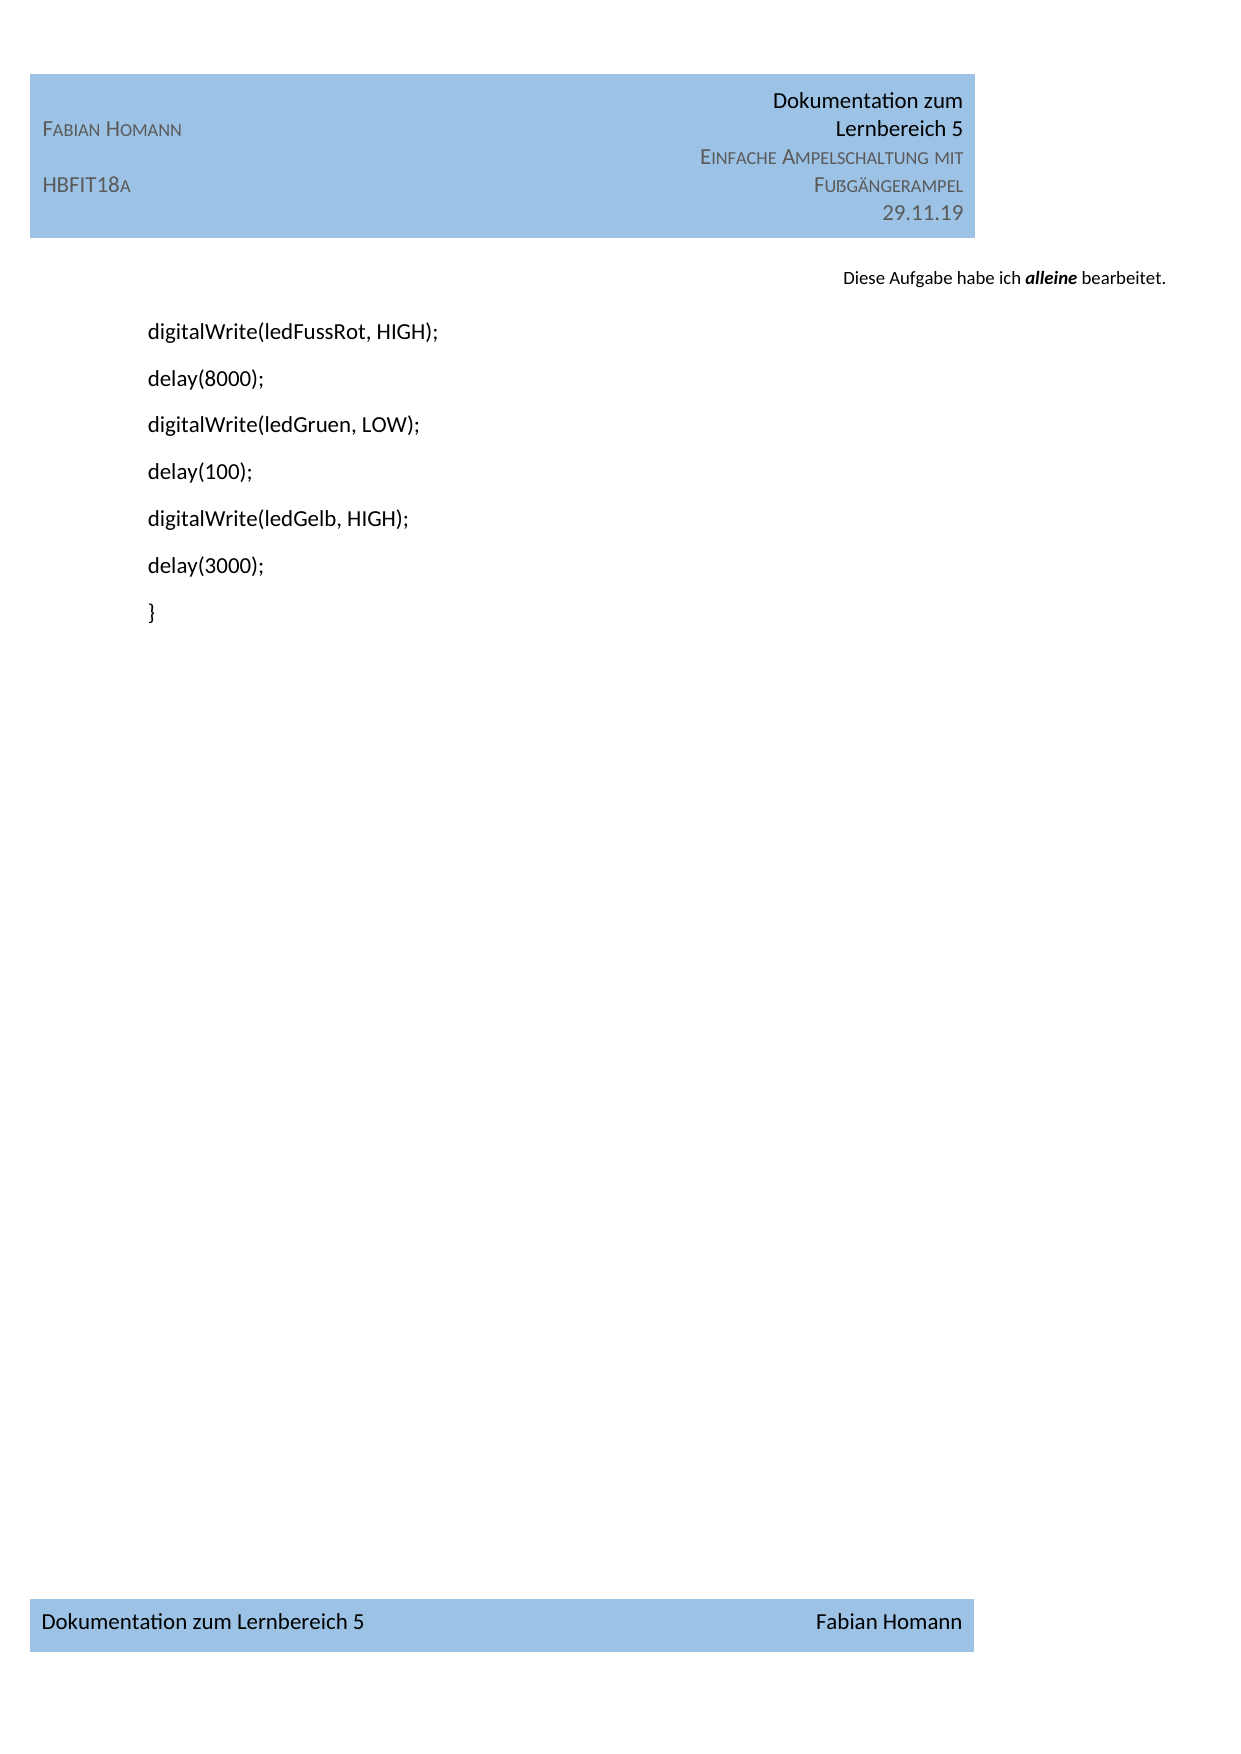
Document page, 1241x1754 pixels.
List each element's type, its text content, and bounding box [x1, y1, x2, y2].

text delay(100); [148, 457, 1093, 485]
text delay(3000); [148, 551, 1093, 579]
text digitalWrite(ledGelb, HIGH); [148, 504, 1093, 532]
text delay(8000); [148, 364, 1093, 392]
text digitalWrite(ledGruen, LOW); [148, 411, 1093, 438]
text digitalWrite(ledFussRot, HIGH); [148, 317, 1093, 345]
text } [148, 598, 1093, 626]
